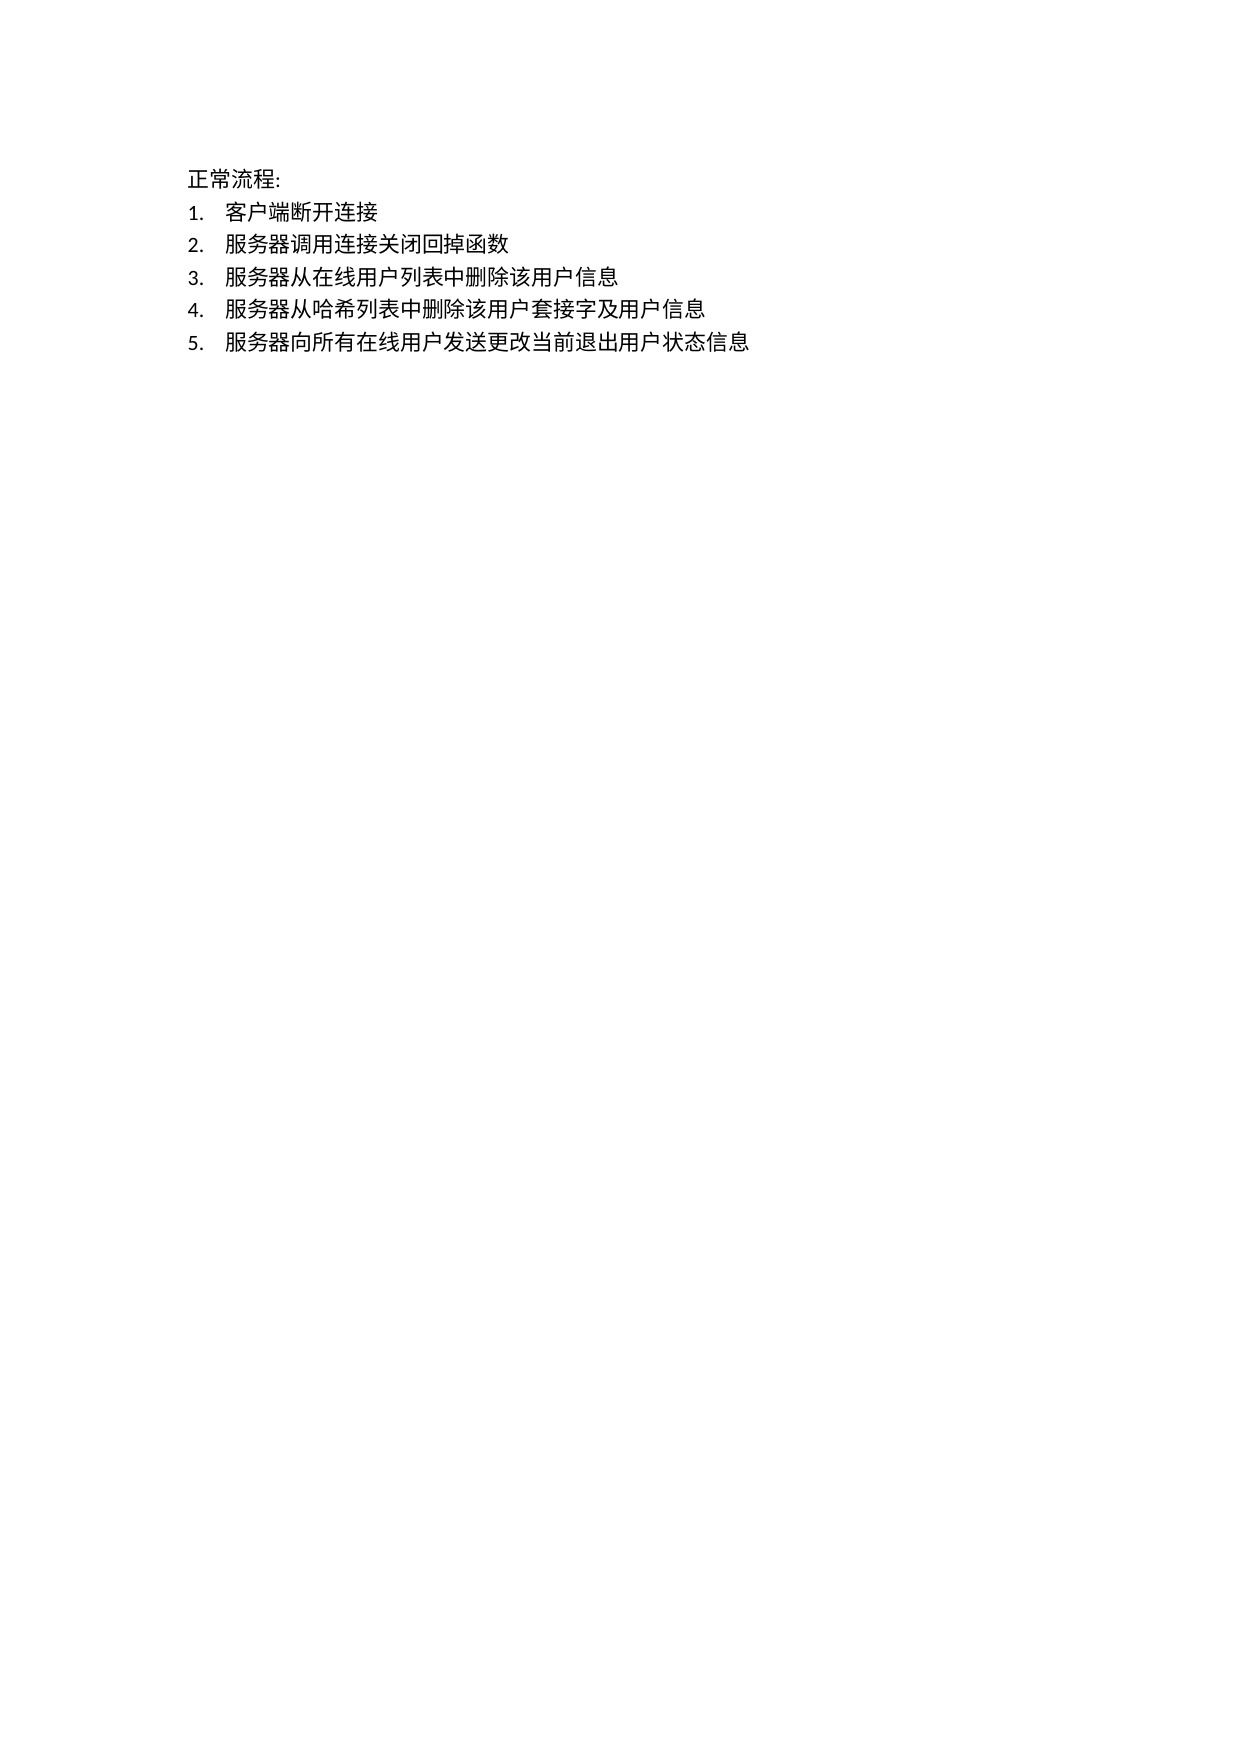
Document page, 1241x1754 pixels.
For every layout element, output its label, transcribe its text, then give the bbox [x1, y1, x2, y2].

list 服务器从哈希列表中删除该用户套接字及用户信息 [187, 292, 1053, 324]
list 客户端断开连接 [187, 194, 1053, 227]
list 服务器从在线用户列表中删除该用户信息 [187, 259, 1053, 292]
list 服务器向所有在线用户发送更改当前退出用户状态信息 [187, 324, 1053, 357]
list 服务器调用连接关闭回掉函数 [187, 227, 1053, 259]
text 正常流程: [187, 162, 1053, 194]
